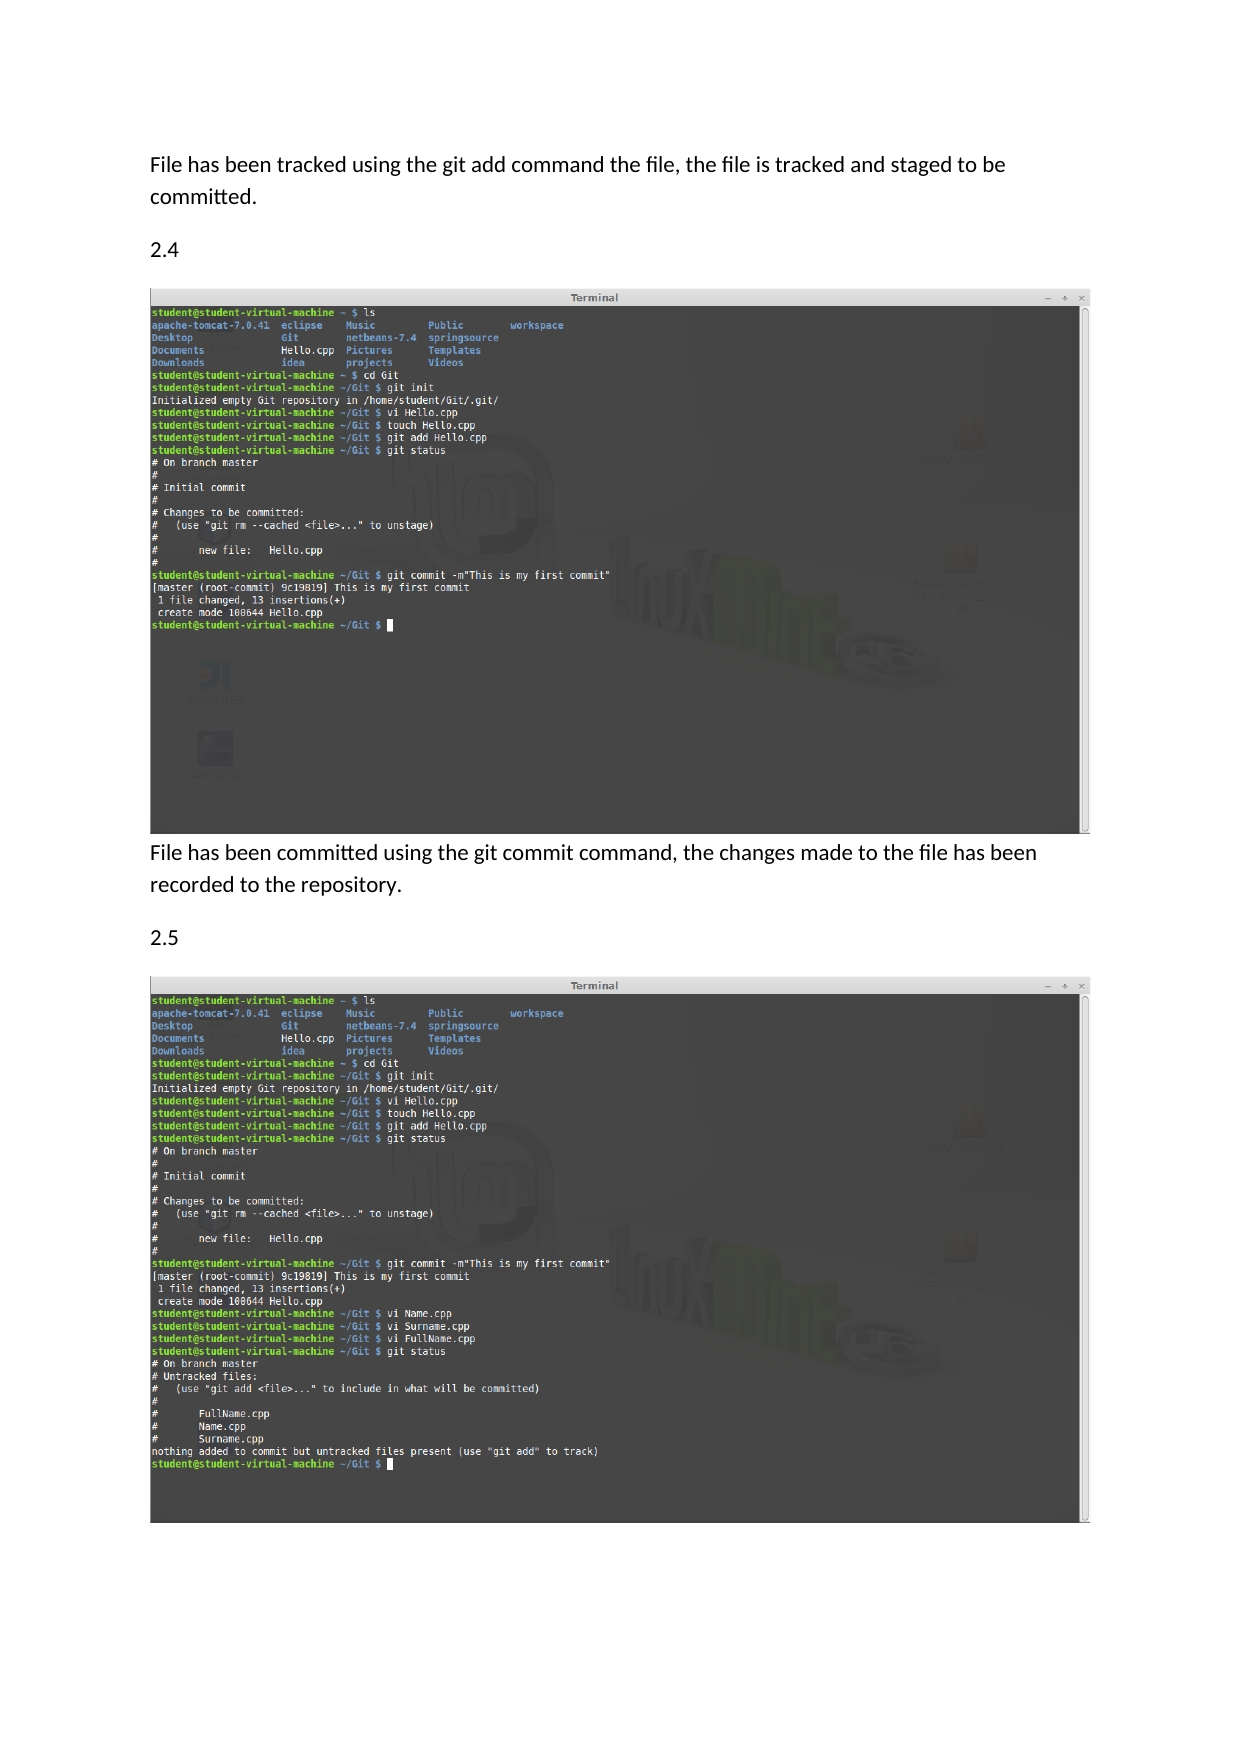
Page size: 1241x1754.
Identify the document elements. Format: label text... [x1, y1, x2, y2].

picture [150, 976, 1091, 1523]
text File has been committed using the git commit command, the changes made to the file has been recorded to the repository. [150, 834, 1090, 898]
text File has been tracked using the git add command the file, the file is tracked and staged to be committed. [150, 150, 1090, 210]
picture [150, 288, 1091, 834]
text 2.5 [150, 923, 1090, 951]
text 2.4 [150, 235, 1090, 263]
